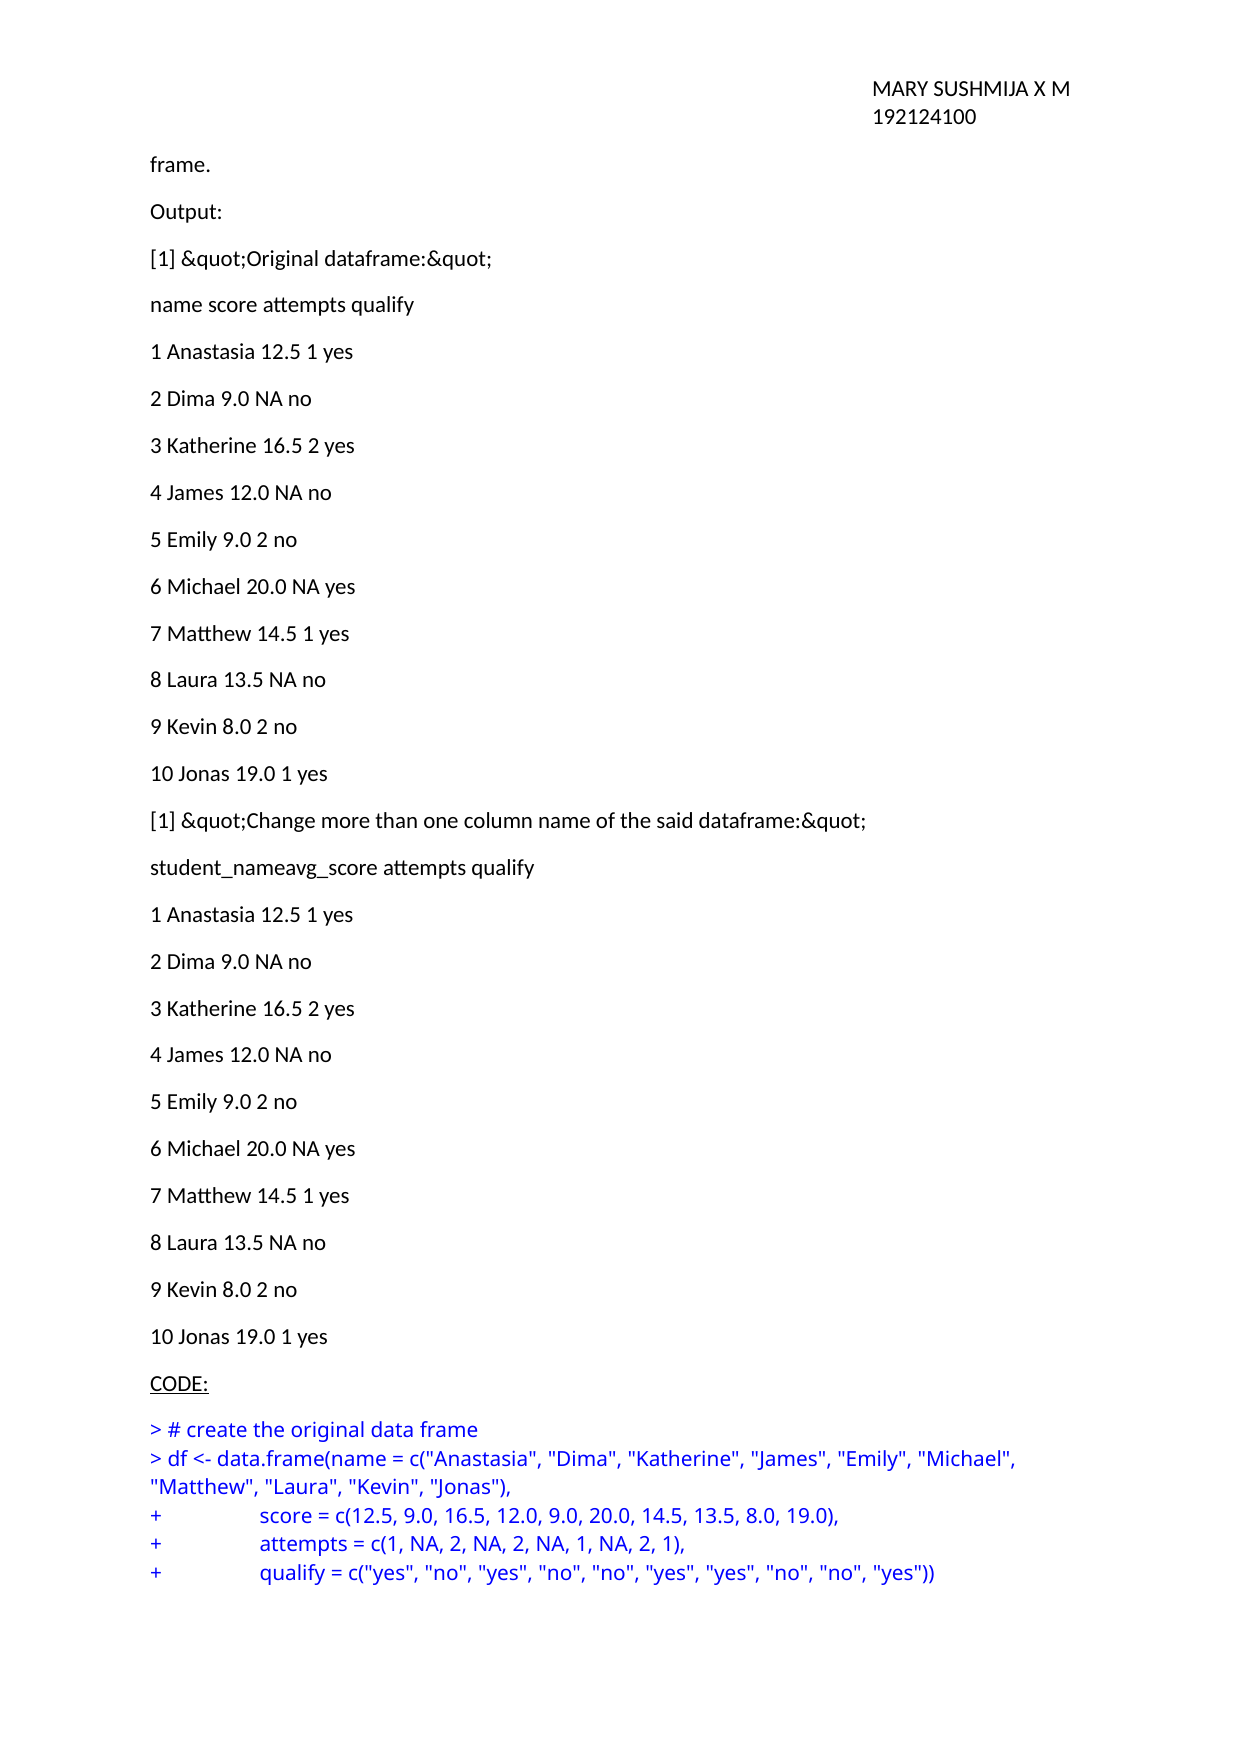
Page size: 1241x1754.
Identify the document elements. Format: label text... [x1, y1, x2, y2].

text 5 Emily 9.0 2 no [150, 525, 1090, 553]
text 4 James 12.0 NA no [150, 478, 1090, 506]
text + score = c(12.5, 9.0, 16.5, 12.0, 9.0, 20.0, 14.5, 13.5, 8.0, 19.0), [150, 1501, 1090, 1529]
text 4 James 12.0 NA no [150, 1041, 1090, 1069]
text [1] &quot;Original dataframe:&quot; [150, 244, 1090, 272]
text 6 Michael 20.0 NA yes [150, 1134, 1090, 1162]
text 2 Dima 9.0 NA no [150, 384, 1090, 412]
text CODE: [150, 1369, 1090, 1397]
text 7 Matthew 14.5 1 yes [150, 1181, 1090, 1209]
text 3 Katherine 16.5 2 yes [150, 994, 1090, 1022]
text > df <- data.frame(name = c("Anastasia", "Dima", "Katherine", "James", "Emily", "Michael", "Matthew", "Laura", "Kevin", "Jonas"), [150, 1444, 1090, 1501]
text > # create the original data frame [150, 1416, 1090, 1444]
text 9 Kevin 8.0 2 no [150, 712, 1090, 741]
text 8 Laura 13.5 NA no [150, 1228, 1090, 1256]
text 6 Michael 20.0 NA yes [150, 572, 1090, 600]
text 1 Anastasia 12.5 1 yes [150, 337, 1090, 366]
text 2 Dima 9.0 NA no [150, 947, 1090, 975]
text frame. [150, 150, 1090, 178]
text 5 Emily 9.0 2 no [150, 1087, 1090, 1116]
text 1 Anastasia 12.5 1 yes [150, 900, 1090, 928]
text 3 Katherine 16.5 2 yes [150, 431, 1090, 459]
text [1] &quot;Change more than one column name of the said dataframe:&quot; [150, 806, 1090, 834]
text 7 Matthew 14.5 1 yes [150, 619, 1090, 647]
text 8 Laura 13.5 NA no [150, 666, 1090, 694]
text + qualify = c("yes", "no", "yes", "no", "no", "yes", "yes", "no", "no", "yes")) [150, 1558, 1090, 1586]
text 9 Kevin 8.0 2 no [150, 1275, 1090, 1303]
text 10 Jonas 19.0 1 yes [150, 759, 1090, 787]
text 10 Jonas 19.0 1 yes [150, 1322, 1090, 1350]
text Output: [150, 197, 1090, 225]
text + attempts = c(1, NA, 2, NA, 2, NA, 1, NA, 2, 1), [150, 1529, 1090, 1558]
text student_nameavg_score attempts qualify [150, 853, 1090, 881]
text name score attempts qualify [150, 291, 1090, 319]
